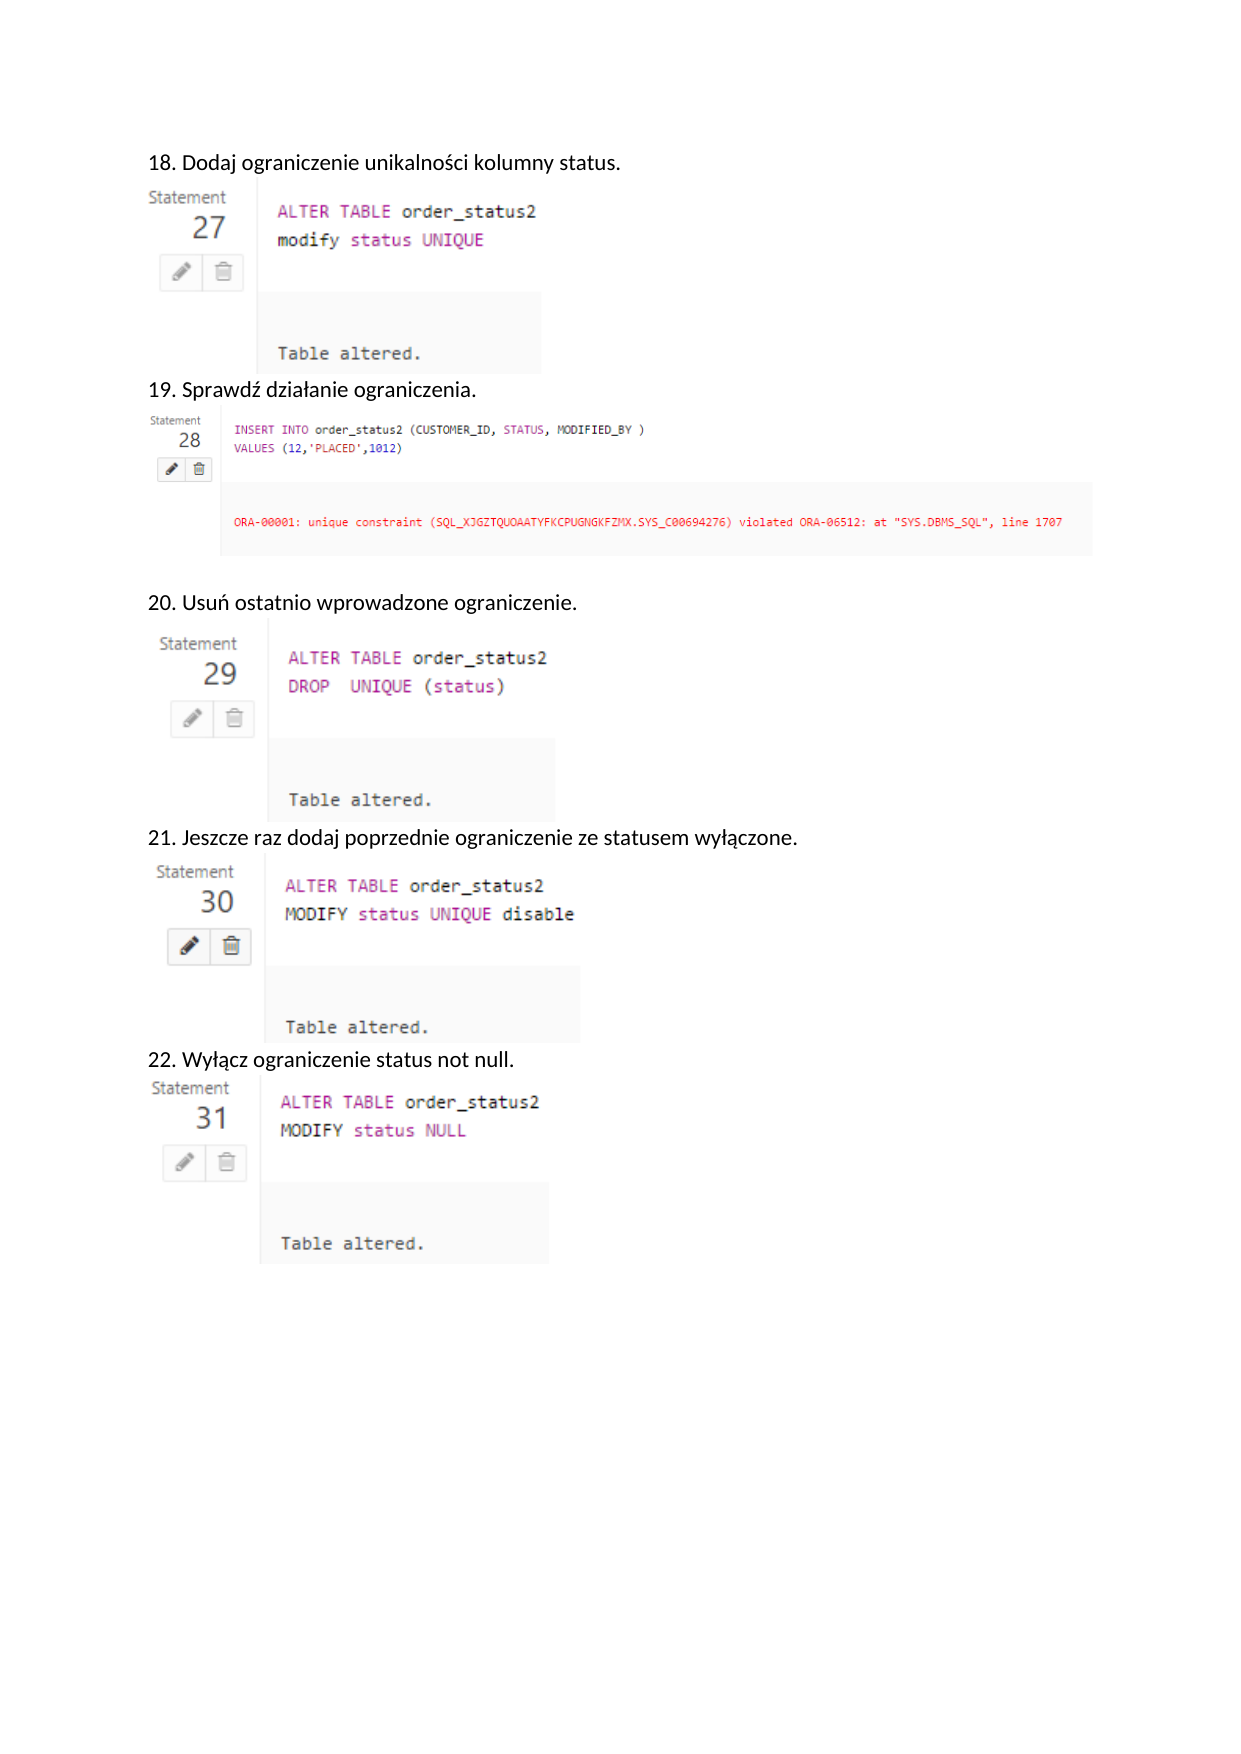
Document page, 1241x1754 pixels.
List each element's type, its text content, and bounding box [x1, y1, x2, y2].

text 21. Jeszcze raz dodaj poprzednie ograniczenie ze statusem wyłączone. [148, 823, 1093, 851]
picture [147, 405, 1093, 556]
picture [147, 177, 542, 374]
picture [147, 853, 581, 1043]
text 22. Wyłącz ograniczenie status not null. [148, 1045, 1093, 1073]
text 20. Usuń ostatnio wprowadzone ograniczenie. [148, 588, 1093, 616]
text 19. Sprawdź działanie ograniczenia. [148, 375, 1093, 403]
picture [147, 618, 556, 822]
picture [147, 1075, 550, 1264]
text 18. Dodaj ograniczenie unikalności kolumny status. [148, 148, 1093, 176]
